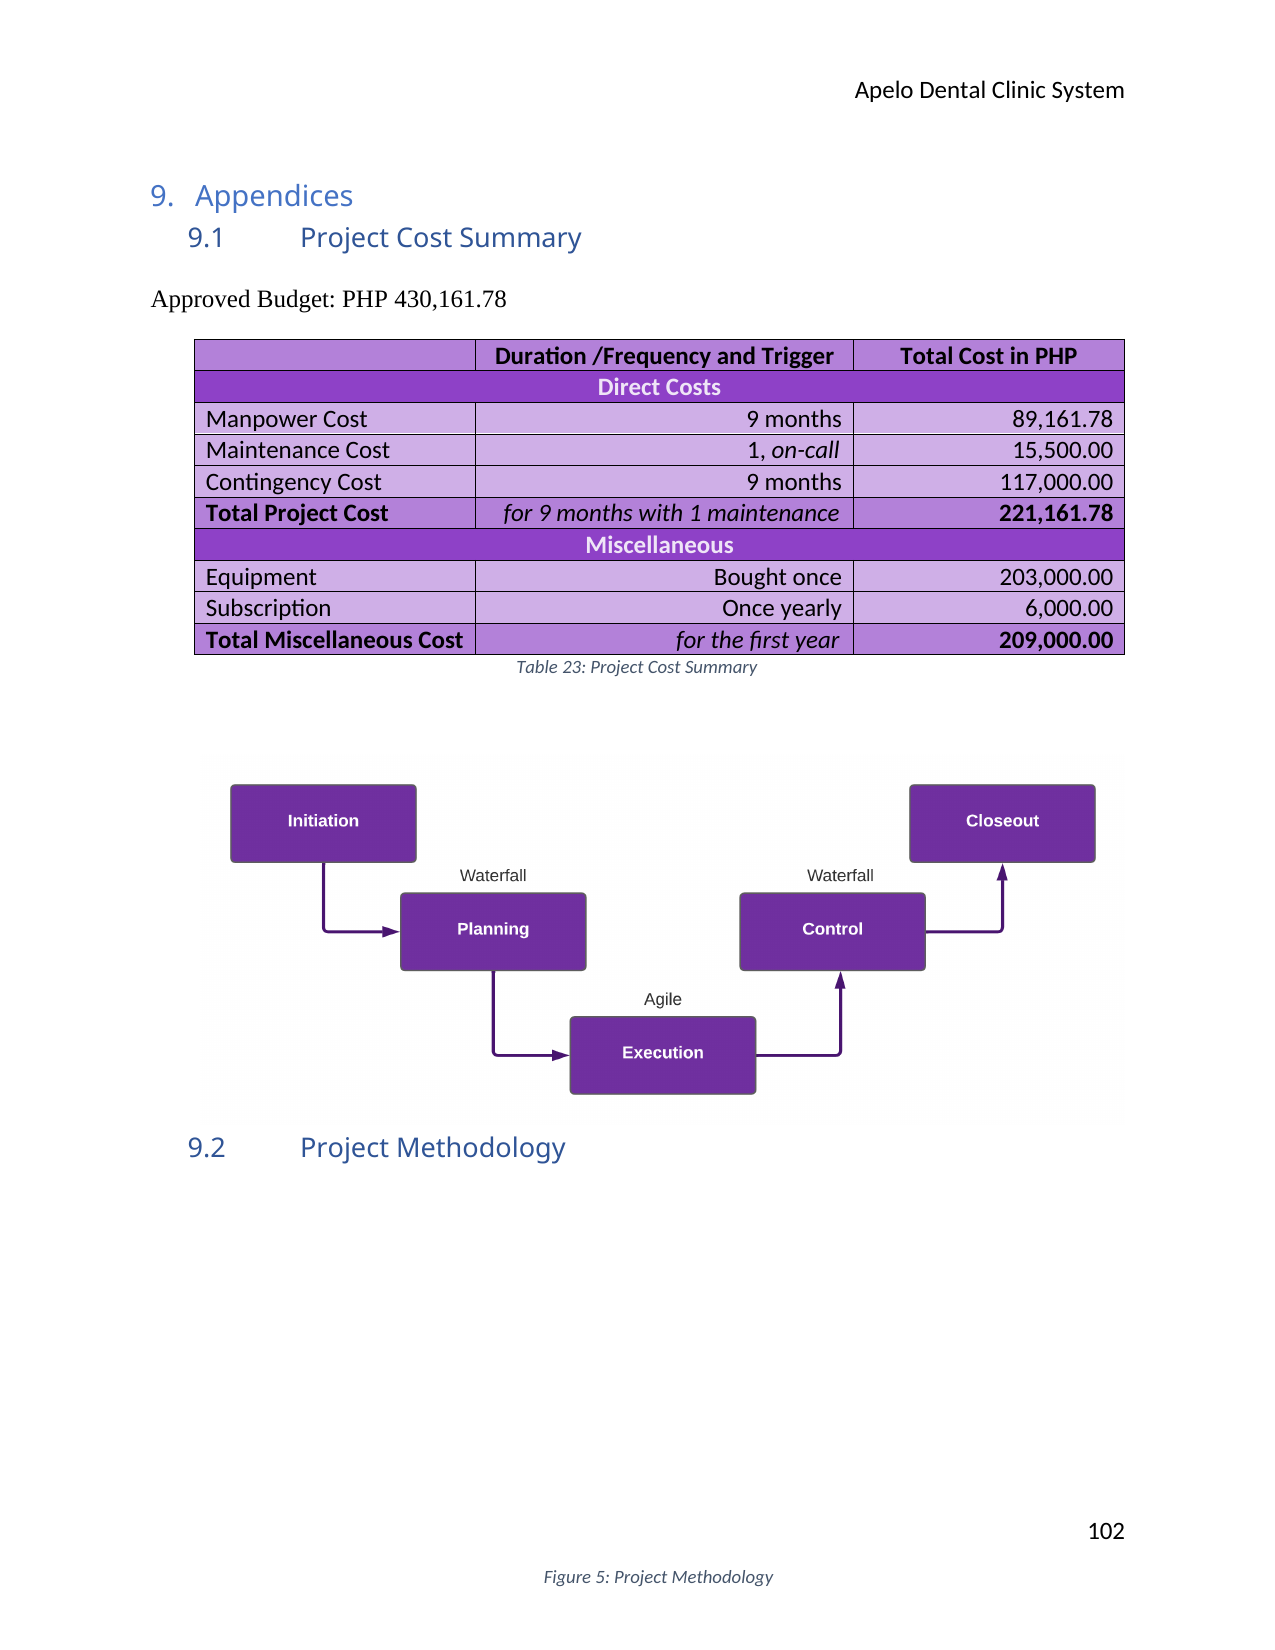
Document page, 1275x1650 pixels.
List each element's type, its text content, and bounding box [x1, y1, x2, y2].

table_cell for 9 months with 1 maintenance [476, 498, 853, 528]
picture [200, 754, 1125, 1125]
table_cell Direct Costs [195, 371, 1124, 402]
table_cell Contingency Cost [195, 466, 475, 497]
table_cell Bought once [476, 561, 853, 591]
table_cell 89,161.78 [854, 403, 1124, 433]
table_header [195, 340, 475, 370]
table_cell 203,000.00 [854, 561, 1124, 591]
table_cell 9 months [476, 403, 853, 433]
table_cell 6,000.00 [854, 592, 1124, 623]
table_cell 15,500.00 [854, 435, 1124, 465]
table_cell 9 months [476, 466, 853, 497]
table_cell Total Miscellaneous Cost [195, 624, 475, 654]
table_cell Manpower Cost [195, 403, 475, 433]
table_header Duration /Frequency and Trigger [476, 340, 853, 370]
table_cell Equipment [195, 561, 475, 591]
subtitle Appendices [150, 175, 1125, 215]
subtitle Project Cost Summary [187, 219, 1125, 256]
table_cell Once yearly [476, 592, 853, 623]
text Approved Budget: PHP 430,161.78 [150, 284, 1125, 313]
table_cell 209,000.00 [854, 624, 1124, 654]
table_cell Total Project Cost [195, 498, 475, 528]
table_cell for the first year [476, 624, 853, 654]
table_cell Maintenance Cost [195, 435, 475, 465]
table_cell 221,161.78 [854, 498, 1124, 528]
table_cell 117,000.00 [854, 466, 1124, 497]
table_cell 1, on-call [476, 435, 853, 465]
table_cell Miscellaneous [195, 529, 1124, 560]
text Table 23: Project Cost Summary [150, 655, 1125, 678]
table_header Total Cost in PHP [854, 340, 1124, 370]
table_cell Subscription [195, 592, 475, 623]
